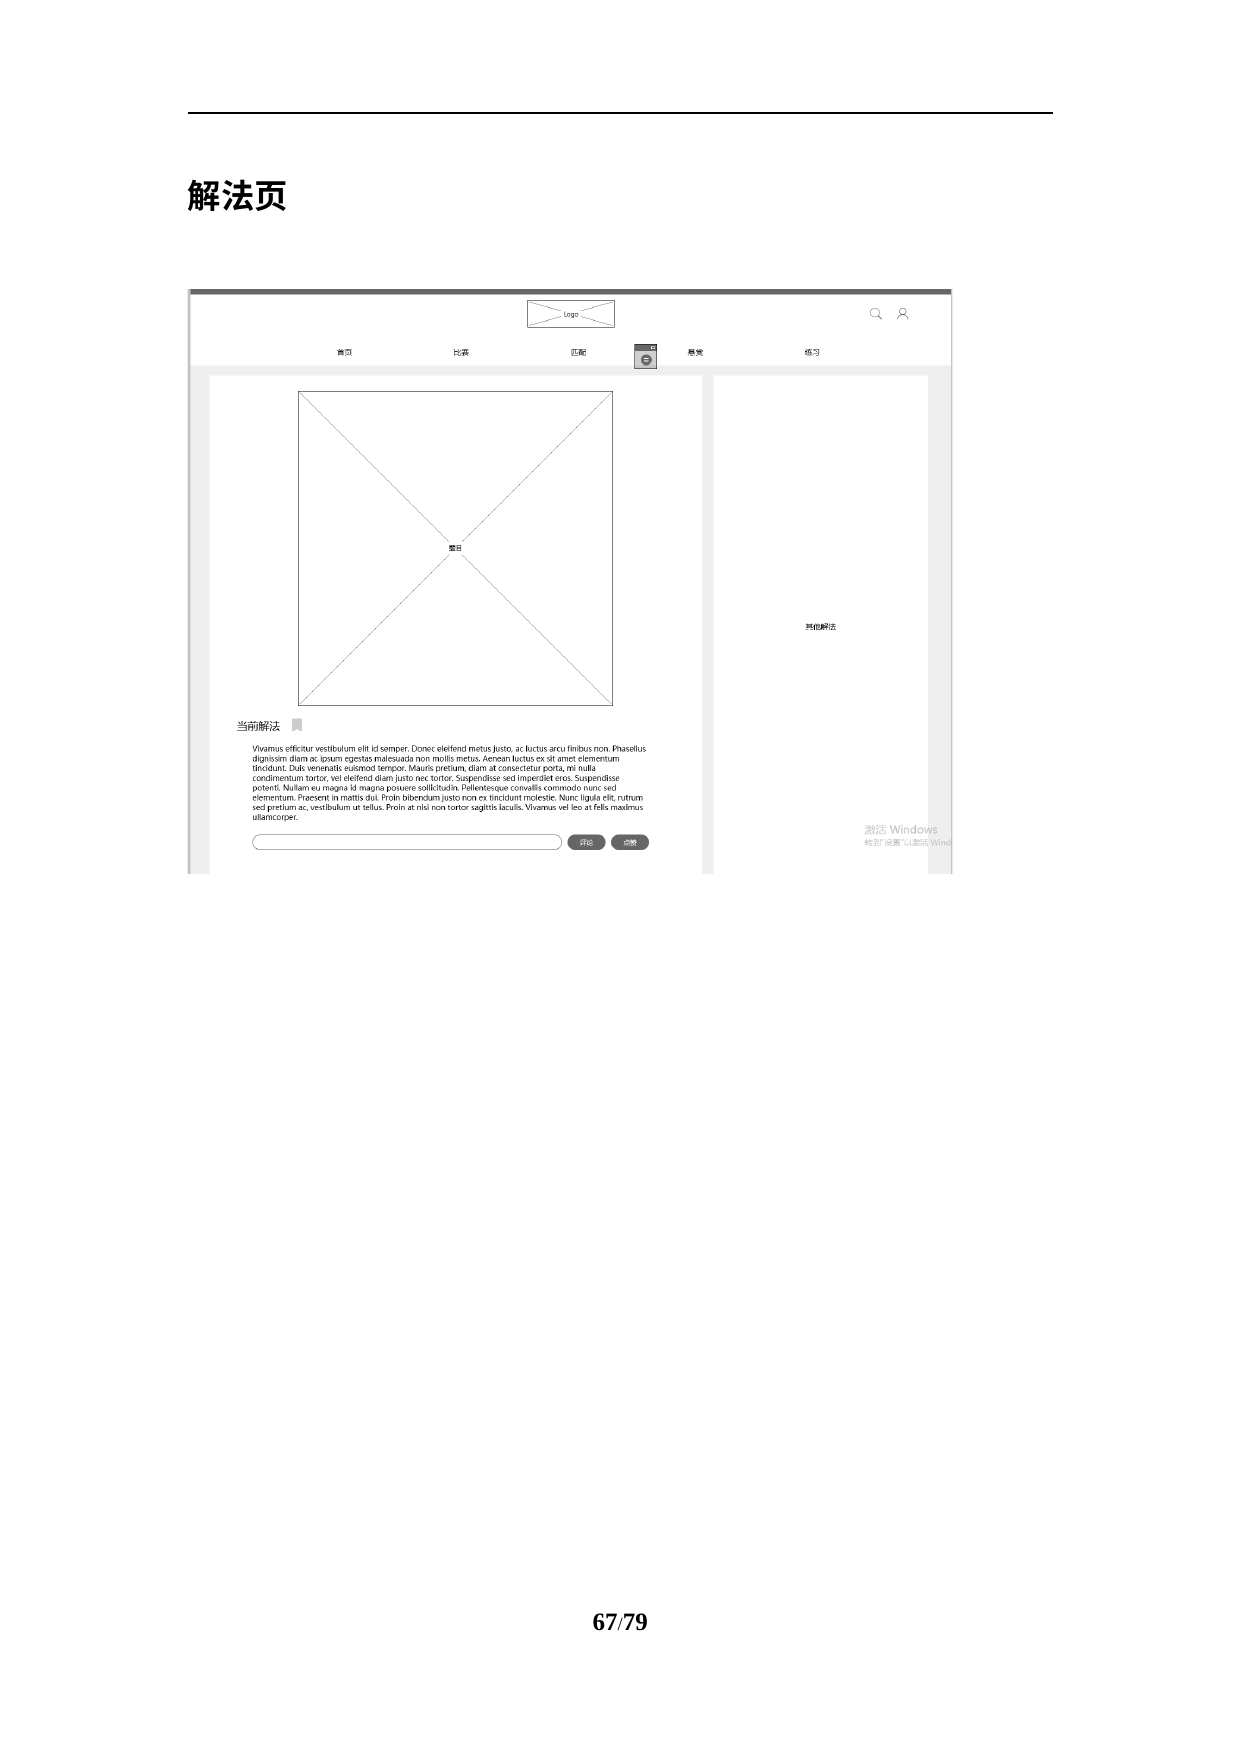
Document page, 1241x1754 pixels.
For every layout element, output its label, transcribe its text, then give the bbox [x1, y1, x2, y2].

subtitle 解法页 [187, 162, 1053, 227]
picture [187, 289, 953, 874]
